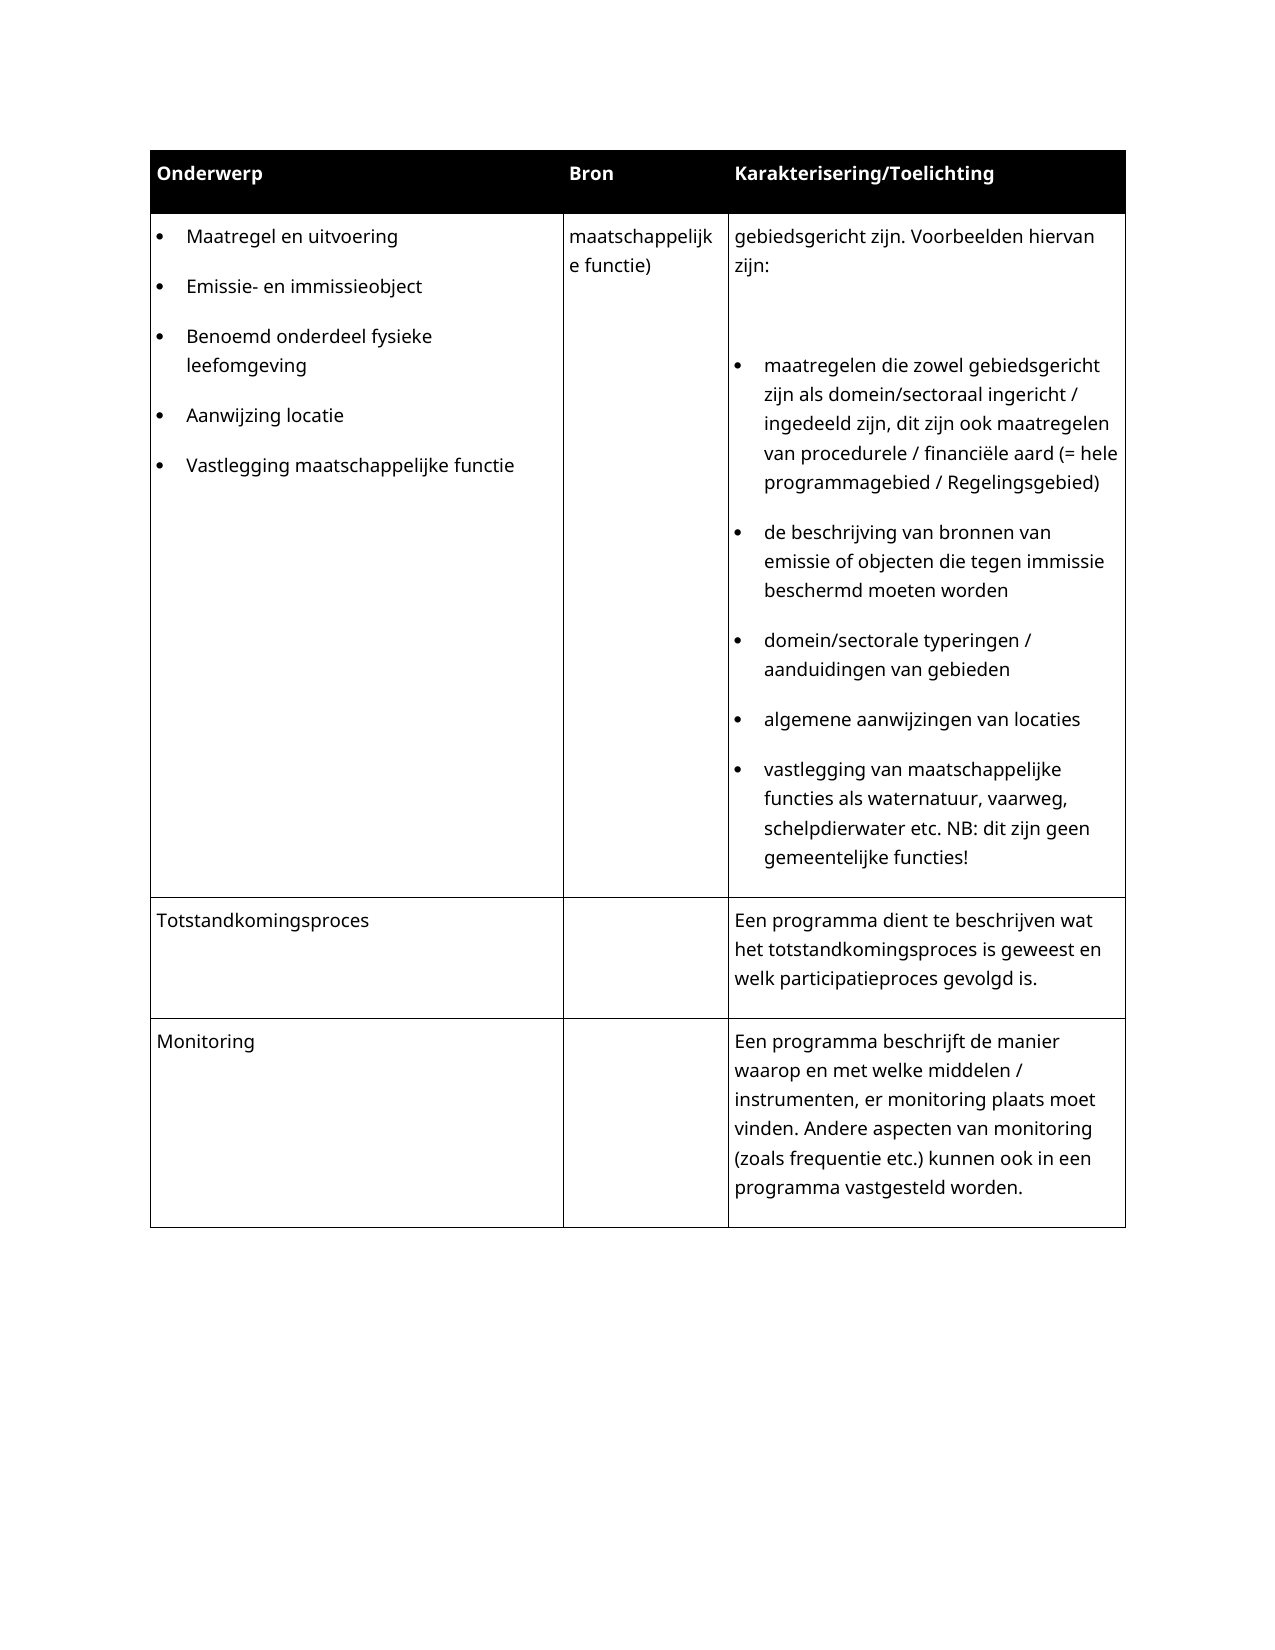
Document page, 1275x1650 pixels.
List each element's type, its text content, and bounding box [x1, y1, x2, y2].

table_header Bron [564, 151, 728, 213]
table_cell Een programma beschrijft de manier waarop en met welke middelen / instrumenten, er monitoring plaats moet vinden. Andere aspecten van monitoring (zoals frequentie etc.) kunnen ook in een programma vastgesteld worden. [729, 1019, 1125, 1227]
table_cell [564, 1019, 728, 1227]
table_cell Monitoring [151, 1019, 563, 1227]
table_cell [564, 214, 728, 897]
table_cell Totstandkomingsproces [151, 898, 563, 1018]
table_header Karakterisering/Toelichting [729, 151, 1125, 213]
table_header Onderwerp [151, 151, 563, 213]
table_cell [151, 214, 563, 897]
table_cell [564, 898, 728, 1018]
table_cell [729, 214, 1125, 897]
table_cell Een programma dient te beschrijven wat het totstandkomingsproces is geweest en welk participatieproces gevolgd is. [729, 898, 1125, 1018]
